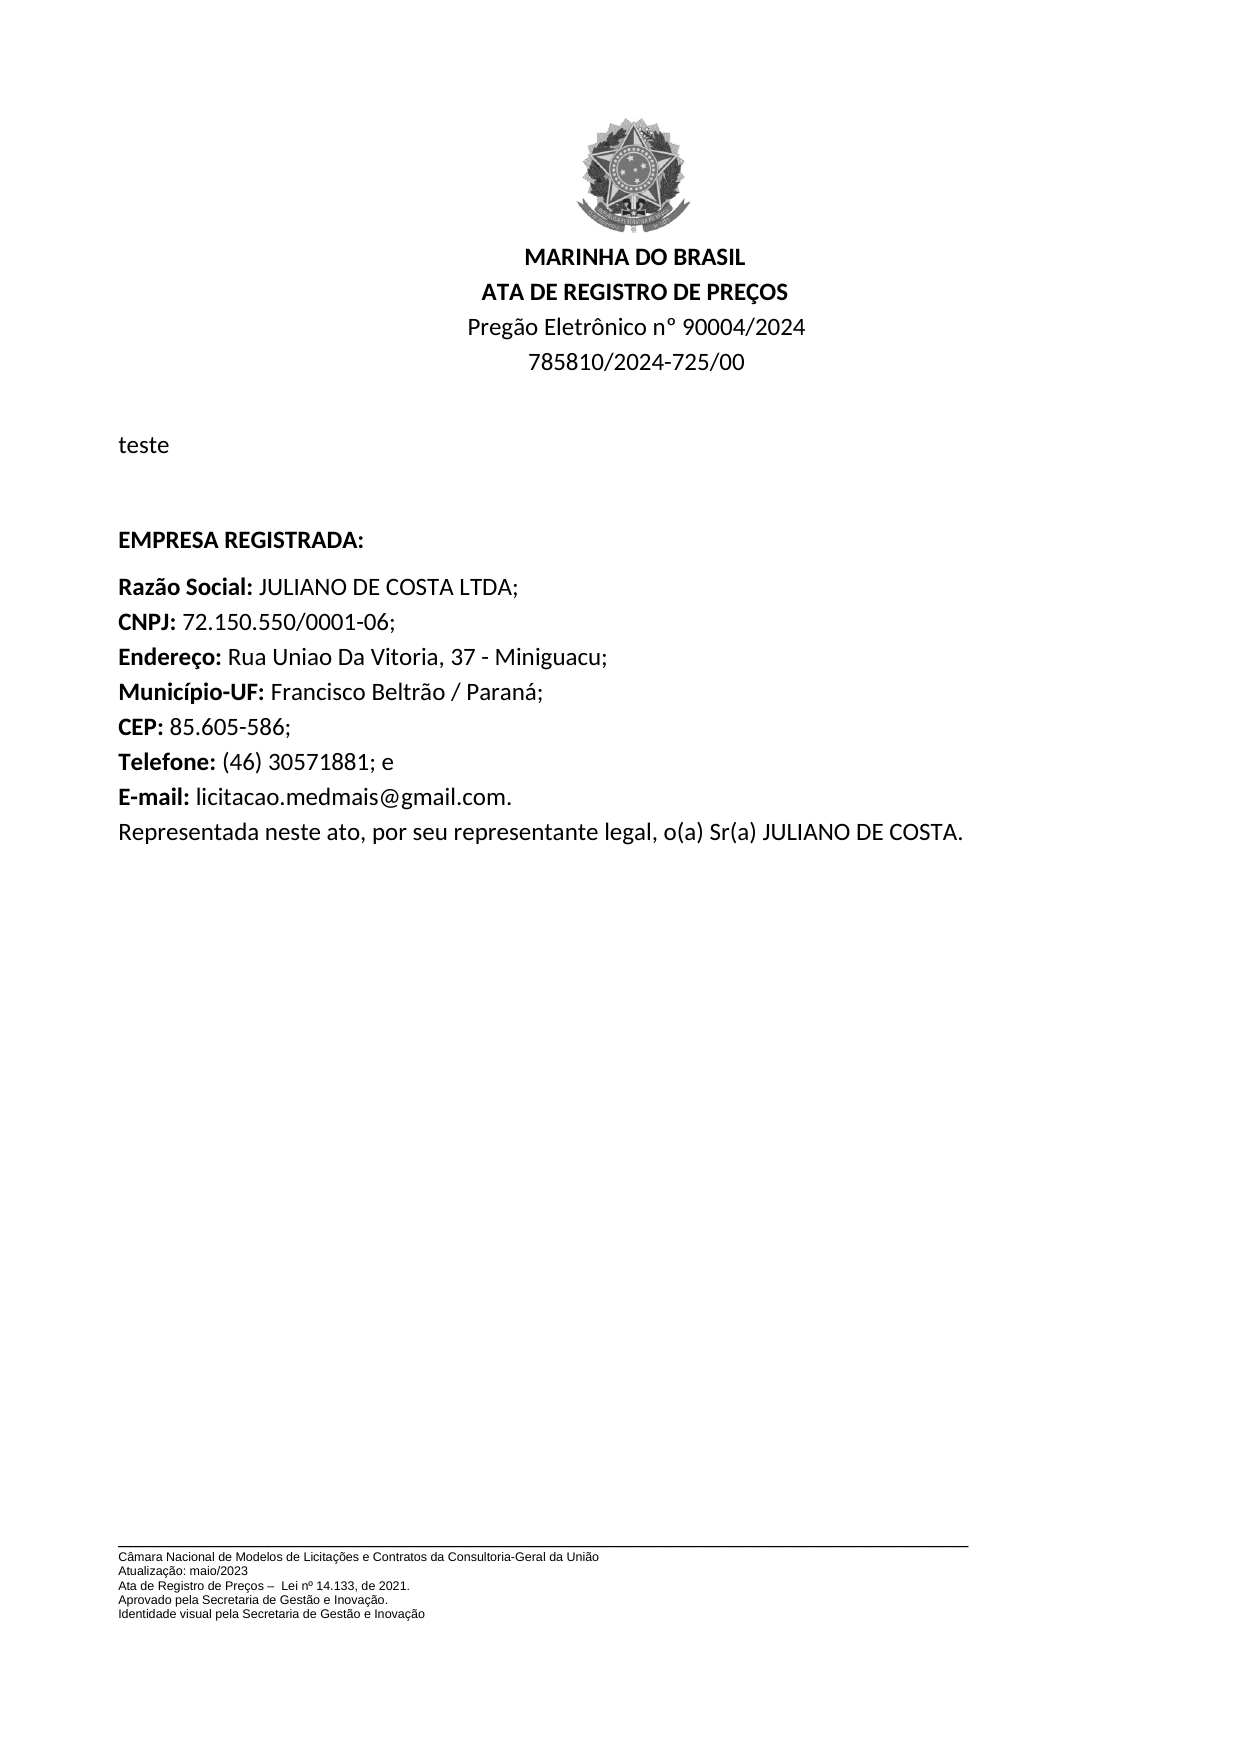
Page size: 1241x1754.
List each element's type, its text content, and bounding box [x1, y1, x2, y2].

text Razão Social: JULIANO DE COSTA LTDA; CNPJ: 72.150.550/0001-06; Endereço: Rua Uniao Da Vitoria, 37 - Miniguacu; Município-UF: Francisco Beltrão / Paraná; CEP: 85.605-586; Telefone: (46) 30571881; e E-mail: licitacao.medmais@gmail.com. Representada neste ato, por seu representante legal, o(a) Sr(a) JULIANO DE COSTA. [118, 571, 1152, 886]
picture [575, 118, 694, 237]
text ATA DE REGISTRO DE PREÇOS [118, 276, 1152, 307]
text Pregão Eletrônico nº 90004/2024 785810/2024-725/00 [118, 311, 1155, 377]
text MARINHA DO BRASIL [118, 241, 1152, 272]
text EMPRESA REGISTRADA: [118, 524, 1154, 554]
text teste [118, 429, 1154, 459]
